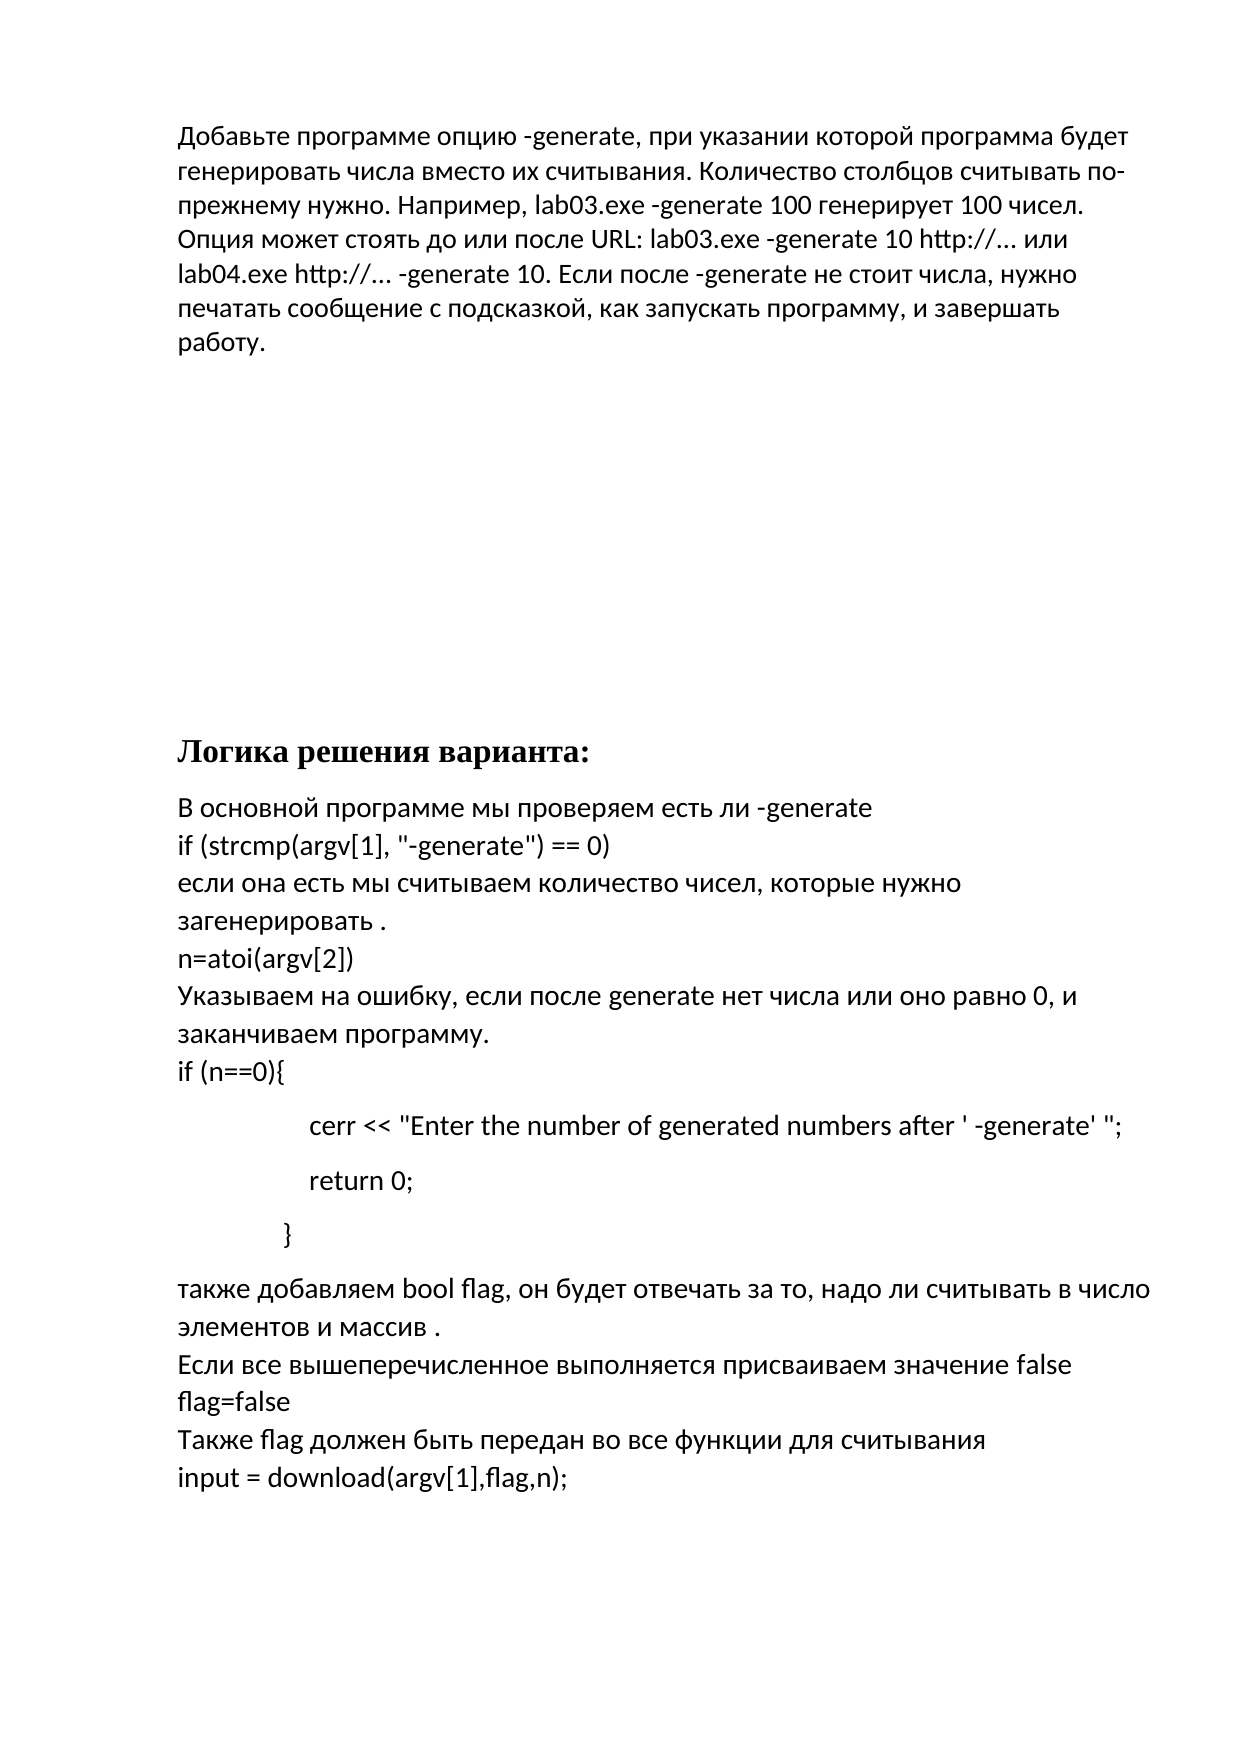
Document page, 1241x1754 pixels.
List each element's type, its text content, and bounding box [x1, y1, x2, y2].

text return 0; [177, 1162, 1152, 1197]
text В основной программе мы проверяем есть ли -generate if (strcmp(argv[1], "-generate") == 0) если она есть мы считываем количество чисел, которые нужно загенерировать . n=atoi(argv[2]) Указываем на ошибку, если после generate нет числа или оно равно 0, и заканчиваем программу. if (n==0){ [177, 789, 1152, 1088]
text } [177, 1216, 1152, 1252]
text cerr << "Enter the number of generated numbers after ' -generate' "; [177, 1107, 1152, 1143]
text Логика решения варианта: [177, 732, 1152, 770]
text также добавляем bool flag, он будет отвечать за то, надо ли считывать в число элементов и массив . Если все вышеперечисленное выполняется присваиваем значение false flag=false Также flag должен быть передан во все функции для считывания input = download(argv[1],flag,n); [177, 1270, 1152, 1524]
text Добавьте программе опцию -generate, при указании которой программа будет генерировать числа вместо их считывания. Количество столбцов считывать по-прежнему нужно. Например, lab03.exe -generate 100 генерирует 100 чисел. Опция может стоять до или после URL: lab03.exe -generate 10 http://... или lab04.exe http://... -generate 10. Если после -generate не стоит числа, нужно печатать сообщение с подсказкой, как запускать программу, и завершать работу. [177, 118, 1152, 359]
